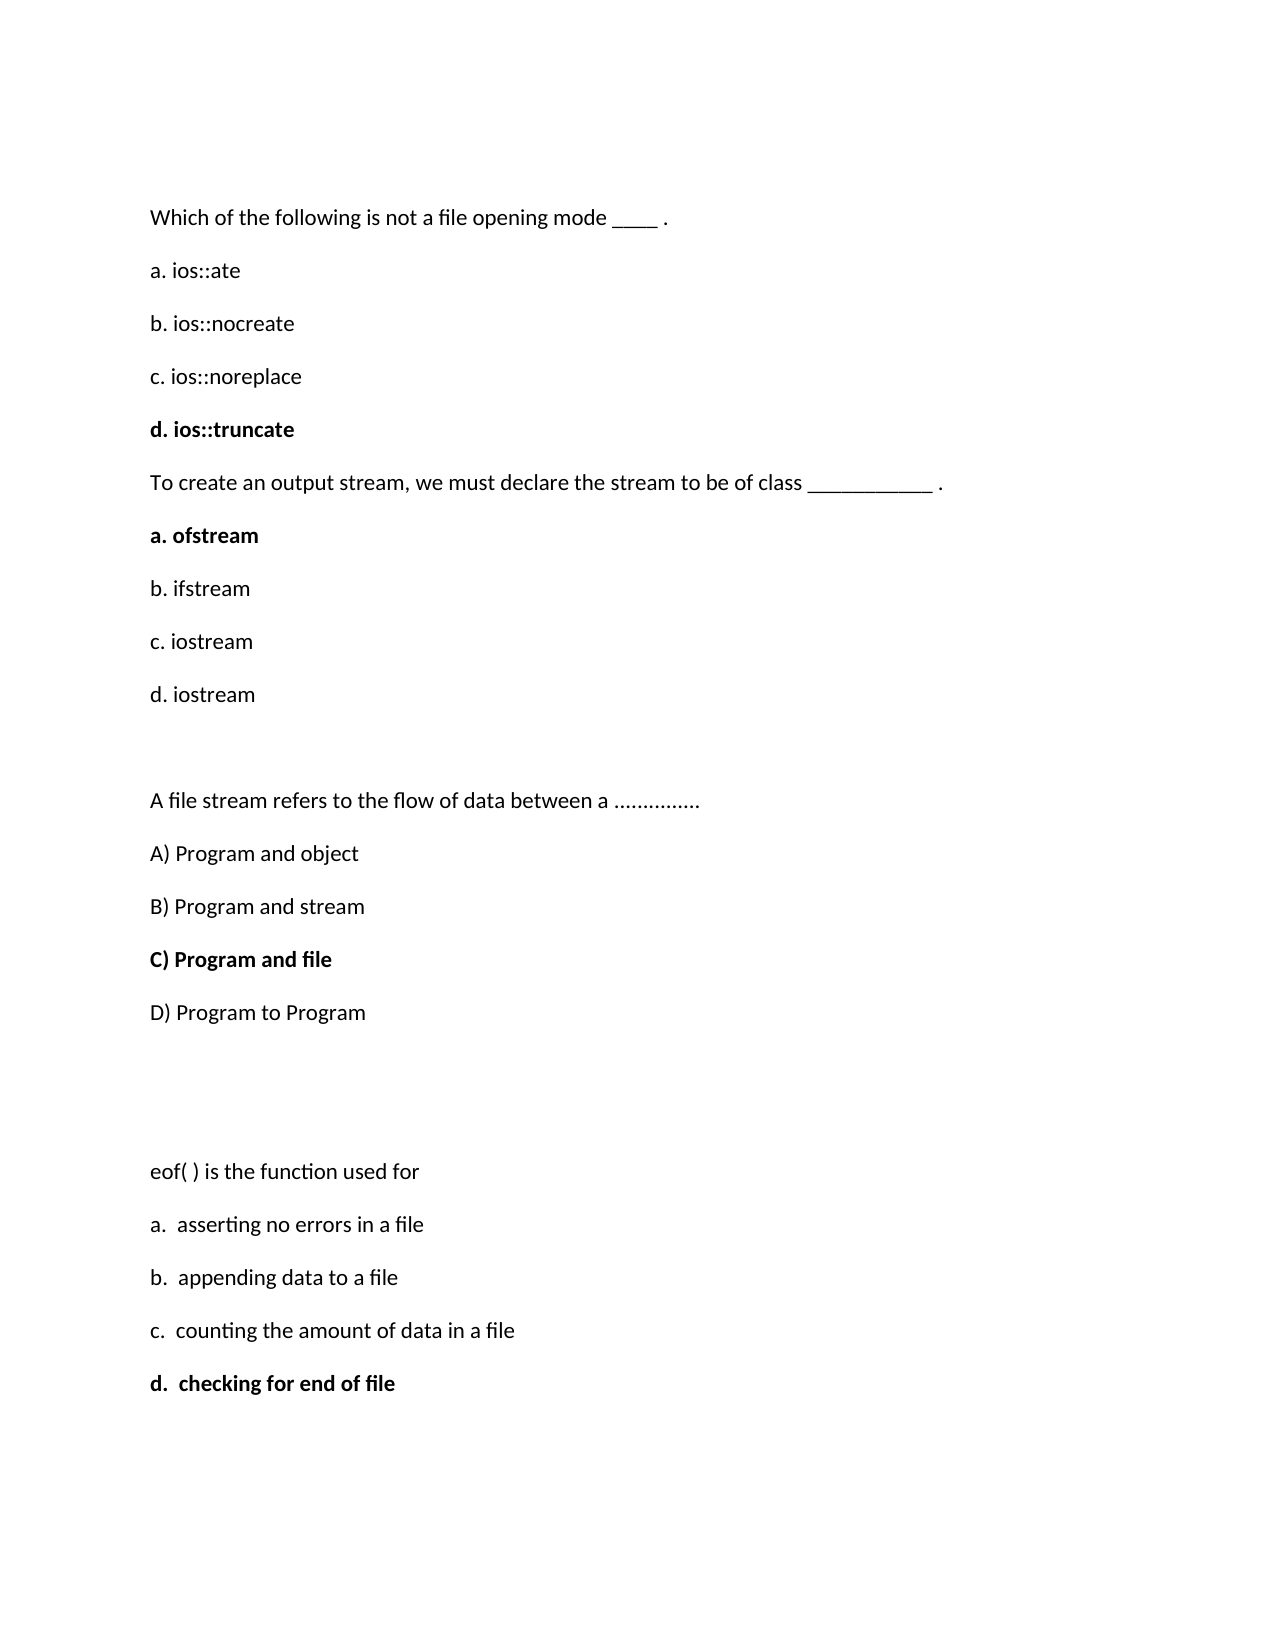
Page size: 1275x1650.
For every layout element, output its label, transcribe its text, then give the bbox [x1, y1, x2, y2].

text A) Program and object [150, 839, 1125, 867]
text b. appending data to a file [150, 1263, 1125, 1291]
text a. asserting no errors in a file [150, 1210, 1125, 1238]
text eof( ) is the function used for [150, 1157, 1125, 1185]
text To create an output stream, we must declare the stream to be of class ___________ . [150, 468, 1125, 496]
text b. ios::nocreate [150, 309, 1125, 337]
text c. iostream [150, 627, 1125, 655]
text a. ofstream [150, 521, 1125, 549]
text C) Program and file [150, 945, 1125, 973]
text c. counting the amount of data in a file [150, 1316, 1125, 1344]
text b. ifstream [150, 574, 1125, 602]
text A file stream refers to the flow of data between a ............... [150, 786, 1125, 814]
text D) Program to Program [150, 998, 1125, 1026]
text B) Program and stream [150, 892, 1125, 920]
text Which of the following is not a file opening mode ____ . [150, 203, 1125, 231]
text d. checking for end of file [150, 1369, 1125, 1397]
text c. ios::noreplace [150, 362, 1125, 390]
text a. ios::ate [150, 256, 1125, 284]
text d. ios::truncate [150, 415, 1125, 443]
text d. iostream [150, 680, 1125, 708]
